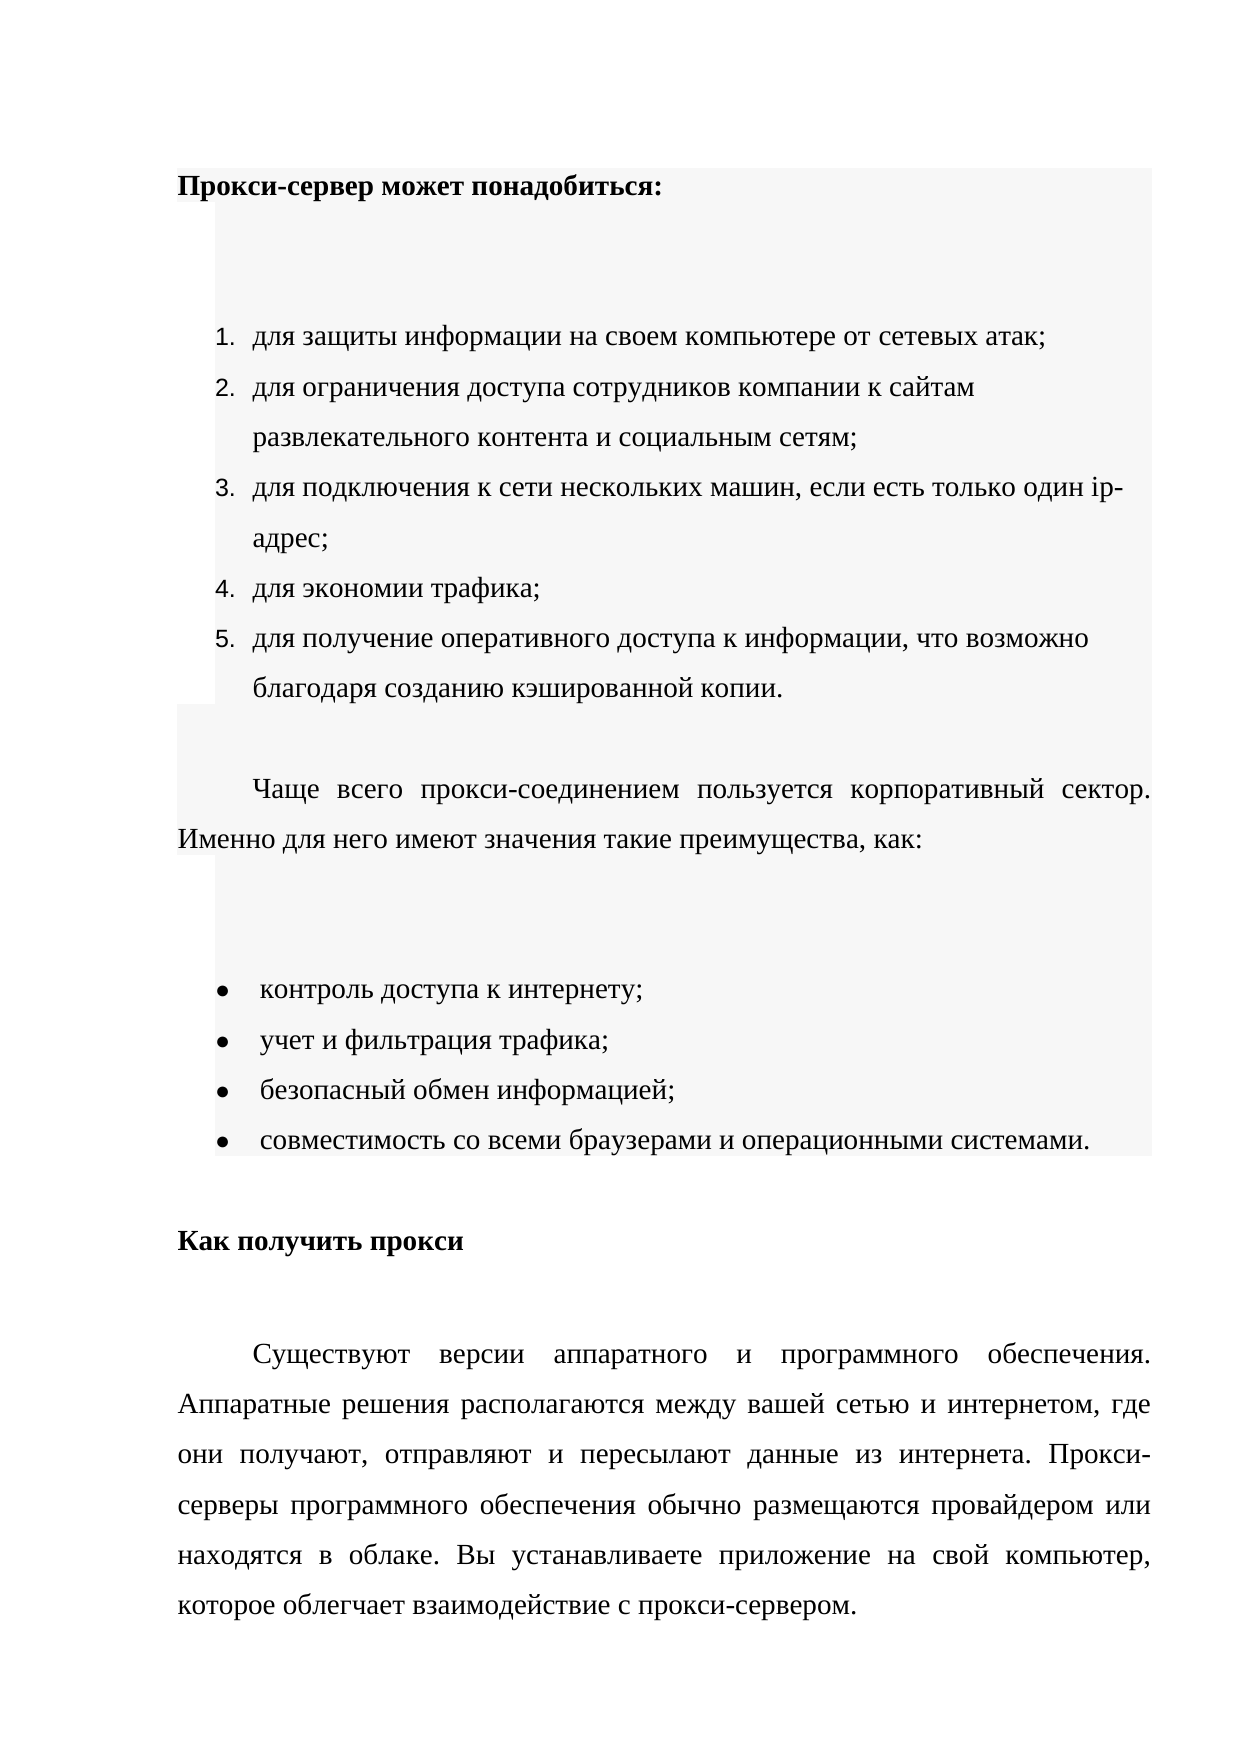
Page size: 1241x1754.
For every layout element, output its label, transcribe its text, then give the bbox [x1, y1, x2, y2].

list учет и фильтрация трафика; [215, 1022, 1152, 1055]
list для экономии трафика; [215, 570, 1152, 603]
list для защиты информации на своем компьютере от сетевых атак; [215, 318, 1152, 352]
list для подключения к сети нескольких машин, если есть только один ip-адрес; [215, 469, 1152, 553]
list для получение оперативного доступа к информации, что возможно благодаря созданию кэшированной копии. [215, 620, 1152, 704]
list совместимость со всеми браузерами и операционными системами. [215, 1122, 1152, 1156]
list безопасный обмен информацией; [215, 1072, 1152, 1106]
text Существуют версии аппаратного и программного обеспечения. Аппаратные решения располагаются между вашей сетью и интернетом, где они получают, отправляют и пересылают данные из интернета. Прокси-серверы программного обеспечения обычно размещаются провайдером или находятся в облаке. Вы устанавливаете приложение на свой компьютер, которое облегчает взаимодействие с прокси-сервером. [177, 1336, 1152, 1621]
subtitle Как получить прокси [177, 1192, 1152, 1288]
list контроль доступа к интернету; [215, 972, 1152, 1005]
text Прокси-сервер может понадобиться: [177, 168, 1152, 202]
list для ограничения доступа сотрудников компании к сайтам развлекательного контента и социальным сетям; [215, 369, 1152, 453]
text Чаще всего прокси-соединением пользуется корпоративный сектор. Именно для него имеют значения такие преимущества, как: [177, 771, 1152, 855]
